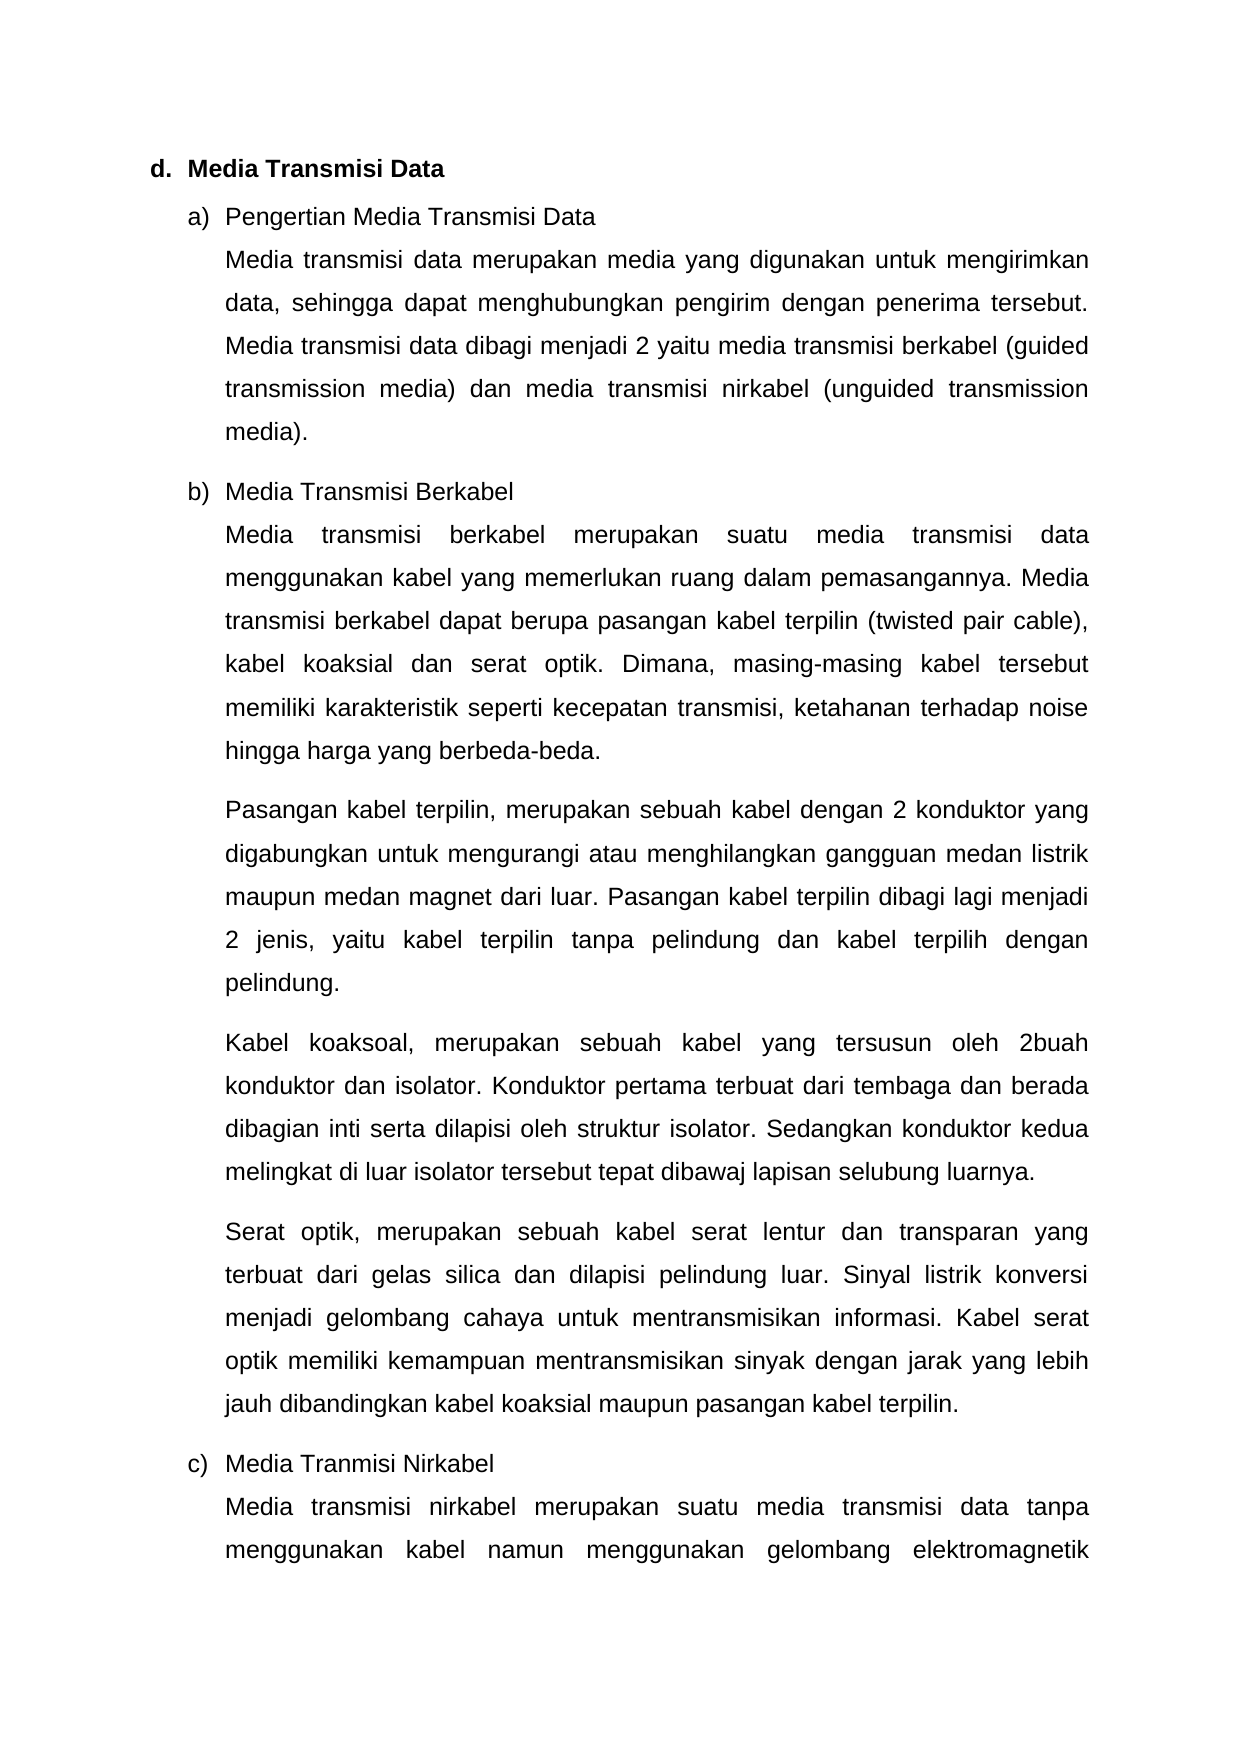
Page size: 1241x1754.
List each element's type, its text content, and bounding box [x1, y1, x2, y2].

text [225, 1492, 1090, 1564]
subtitle Media Transmisi Data [150, 154, 1090, 183]
subtitle Pengertian Media Transmisi Data [187, 201, 1090, 230]
text Serat optik, merupakan sebuah kabel serat lentur dan transparan yang terbuat dari gelas silica dan dilapisi pelindung luar. Sinyal listrik konversi menjadi gelombang cahaya untuk mentransmisikan informasi. Kabel serat optik memiliki kemampuan mentransmisikan sinyak dengan jarak yang lebih jauh dibandingkan kabel koaksial maupun pasangan kabel terpilin. [225, 1217, 1090, 1418]
text Pasangan kabel terpilin, merupakan sebuah kabel dengan 2 konduktor yang digabungkan untuk mengurangi atau menghilangkan gangguan medan listrik maupun medan magnet dari luar. Pasangan kabel terpilin dibagi lagi menjadi 2 jenis, yaitu kabel terpilin tanpa pelindung dan kabel terpilih dengan pelindung. [225, 795, 1090, 997]
subtitle Media Tranmisi Nirkabel [187, 1449, 1090, 1478]
subtitle Media Transmisi Berkabel [187, 477, 1090, 506]
text Media transmisi berkabel merupakan suatu media transmisi data menggunakan kabel yang memerlukan ruang dalam pemasangannya. Media transmisi berkabel dapat berupa pasangan kabel terpilin (twisted pair cable), kabel koaksial dan serat optik. Dimana, masing-masing kabel tersebut memiliki karakteristik seperti kecepatan transmisi, ketahanan terhadap noise hingga harga yang berbeda-beda. [225, 520, 1090, 764]
text Media transmisi data merupakan media yang digunakan untuk mengirimkan data, sehingga dapat menghubungkan pengirim dengan penerima tersebut. Media transmisi data dibagi menjadi 2 yaitu media transmisi berkabel (guided transmission media) dan media transmisi nirkabel (unguided transmission media). [225, 244, 1090, 446]
text Kabel koaksoal, merupakan sebuah kabel yang tersusun oleh 2buah konduktor dan isolator. Konduktor pertama terbuat dari tembaga dan berada dibagian inti serta dilapisi oleh struktur isolator. Sedangkan konduktor kedua melingkat di luar isolator tersebut tepat dibawaj lapisan selubung luarnya. [225, 1028, 1090, 1186]
